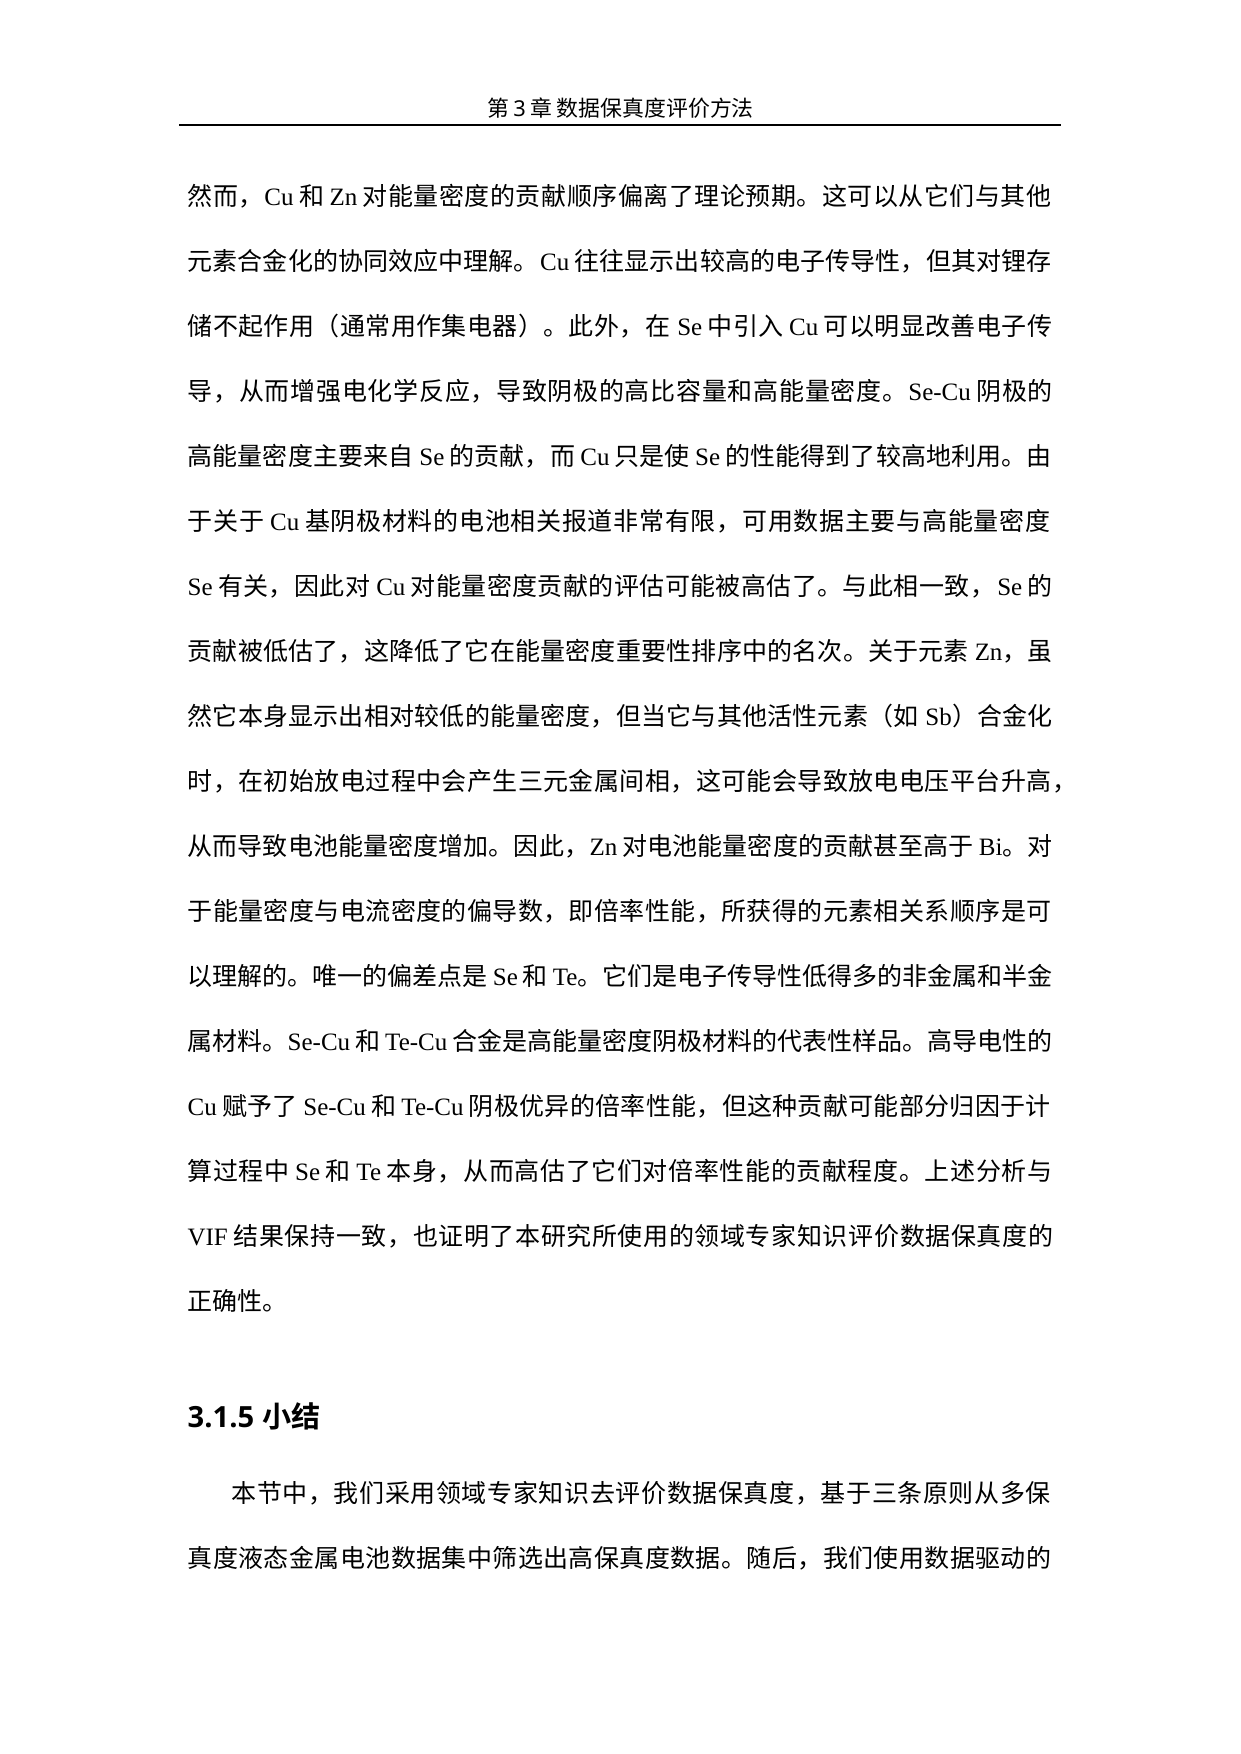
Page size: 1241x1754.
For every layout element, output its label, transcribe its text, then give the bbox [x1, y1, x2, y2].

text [187, 162, 1053, 1332]
text 3.1.5 小结 [187, 1382, 1053, 1447]
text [187, 1459, 1053, 1589]
